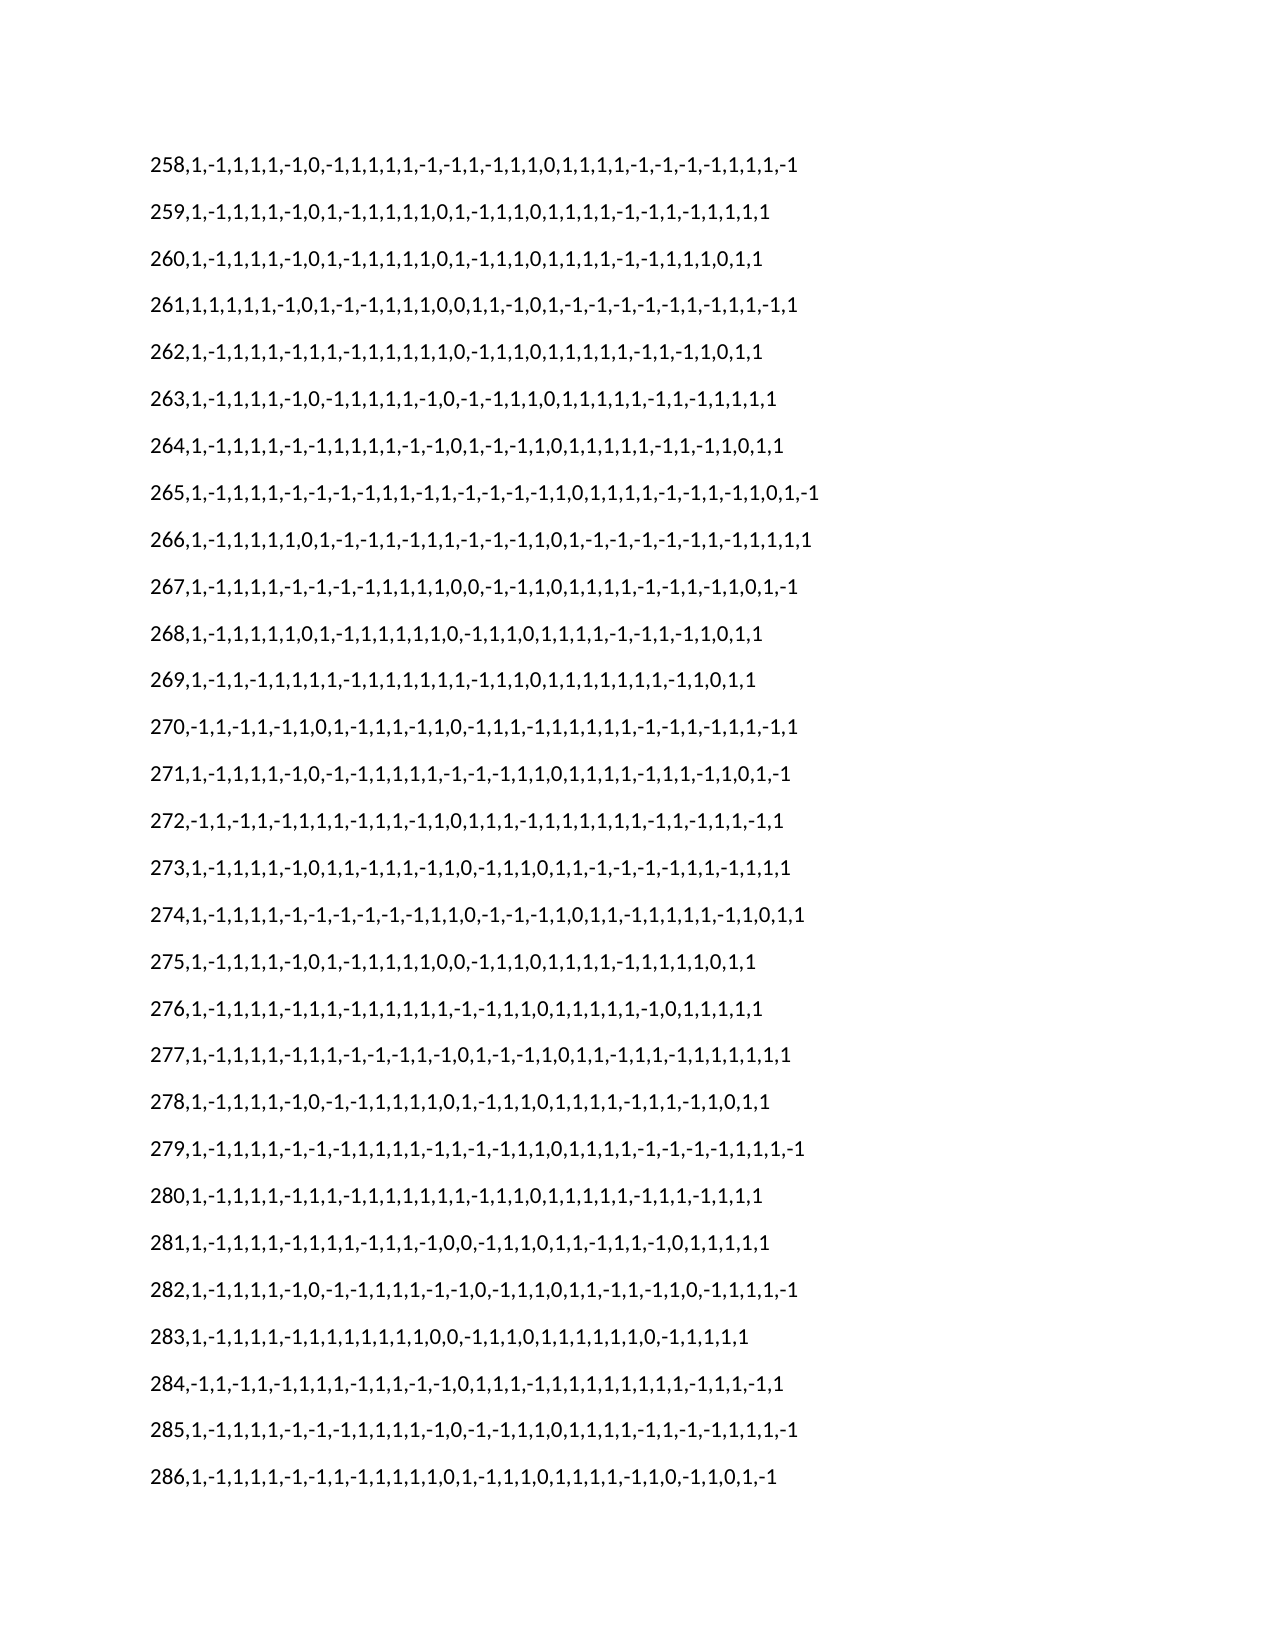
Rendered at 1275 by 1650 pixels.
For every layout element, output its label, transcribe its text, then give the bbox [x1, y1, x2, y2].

text 270,-1,1,-1,1,-1,1,0,1,-1,1,1,-1,1,0,-1,1,1,-1,1,1,1,1,1,-1,-1,1,-1,1,1,-1,1 [150, 712, 1125, 741]
text 271,1,-1,1,1,1,-1,0,-1,-1,1,1,1,1,-1,-1,-1,1,1,0,1,1,1,1,-1,1,1,-1,1,0,1,-1 [150, 759, 1125, 787]
text 275,1,-1,1,1,1,-1,0,1,-1,1,1,1,1,0,0,-1,1,1,0,1,1,1,1,-1,1,1,1,1,0,1,1 [150, 947, 1125, 975]
text 268,1,-1,1,1,1,1,0,1,-1,1,1,1,1,1,0,-1,1,1,0,1,1,1,1,-1,-1,1,-1,1,0,1,1 [150, 619, 1125, 647]
text 274,1,-1,1,1,1,-1,-1,-1,-1,-1,-1,1,1,0,-1,-1,-1,1,0,1,1,-1,1,1,1,1,-1,1,0,1,1 [150, 900, 1125, 928]
text 282,1,-1,1,1,1,-1,0,-1,-1,1,1,1,-1,-1,0,-1,1,1,0,1,1,-1,1,-1,1,0,-1,1,1,1,-1 [150, 1275, 1125, 1303]
text 277,1,-1,1,1,1,-1,1,1,-1,-1,-1,1,-1,0,1,-1,-1,1,0,1,1,-1,1,1,-1,1,1,1,1,1,1 [150, 1041, 1125, 1069]
text 259,1,-1,1,1,1,-1,0,1,-1,1,1,1,1,0,1,-1,1,1,0,1,1,1,1,-1,-1,1,-1,1,1,1,1 [150, 197, 1125, 225]
text 262,1,-1,1,1,1,-1,1,1,-1,1,1,1,1,1,0,-1,1,1,0,1,1,1,1,1,-1,1,-1,1,0,1,1 [150, 337, 1125, 366]
text 285,1,-1,1,1,1,-1,-1,-1,1,1,1,1,-1,0,-1,-1,1,1,0,1,1,1,1,-1,1,-1,-1,1,1,1,-1 [150, 1416, 1125, 1444]
text 272,-1,1,-1,1,-1,1,1,1,-1,1,1,-1,1,0,1,1,1,-1,1,1,1,1,1,1,-1,1,-1,1,1,-1,1 [150, 806, 1125, 834]
text 269,1,-1,1,-1,1,1,1,1,-1,1,1,1,1,1,1,-1,1,1,0,1,1,1,1,1,1,1,-1,1,0,1,1 [150, 666, 1125, 694]
text 263,1,-1,1,1,1,-1,0,-1,1,1,1,1,-1,0,-1,-1,1,1,0,1,1,1,1,1,-1,1,-1,1,1,1,1 [150, 384, 1125, 412]
text 280,1,-1,1,1,1,-1,1,1,-1,1,1,1,1,1,1,-1,1,1,0,1,1,1,1,1,-1,1,1,-1,1,1,1 [150, 1181, 1125, 1209]
text 258,1,-1,1,1,1,-1,0,-1,1,1,1,1,-1,-1,1,-1,1,1,0,1,1,1,1,-1,-1,-1,-1,1,1,1,-1 [150, 150, 1125, 178]
text 276,1,-1,1,1,1,-1,1,1,-1,1,1,1,1,1,-1,-1,1,1,0,1,1,1,1,1,-1,0,1,1,1,1,1 [150, 994, 1125, 1022]
text 260,1,-1,1,1,1,-1,0,1,-1,1,1,1,1,0,1,-1,1,1,0,1,1,1,1,-1,-1,1,1,1,0,1,1 [150, 244, 1125, 272]
text 264,1,-1,1,1,1,-1,-1,1,1,1,1,-1,-1,0,1,-1,-1,1,0,1,1,1,1,1,-1,1,-1,1,0,1,1 [150, 431, 1125, 459]
text 283,1,-1,1,1,1,-1,1,1,1,1,1,1,1,0,0,-1,1,1,0,1,1,1,1,1,1,0,-1,1,1,1,1 [150, 1322, 1125, 1350]
text 279,1,-1,1,1,1,-1,-1,-1,1,1,1,1,-1,1,-1,-1,1,1,0,1,1,1,1,-1,-1,-1,-1,1,1,1,-1 [150, 1134, 1125, 1162]
text 278,1,-1,1,1,1,-1,0,-1,-1,1,1,1,1,0,1,-1,1,1,0,1,1,1,1,-1,1,1,-1,1,0,1,1 [150, 1087, 1125, 1116]
text 286,1,-1,1,1,1,-1,-1,1,-1,1,1,1,1,0,1,-1,1,1,0,1,1,1,1,-1,1,0,-1,1,0,1,-1 [150, 1462, 1125, 1491]
text 265,1,-1,1,1,1,-1,-1,-1,-1,1,1,-1,1,-1,-1,-1,-1,1,0,1,1,1,1,-1,-1,1,-1,1,0,1,-1 [150, 478, 1125, 506]
text 261,1,1,1,1,1,-1,0,1,-1,-1,1,1,1,0,0,1,1,-1,0,1,-1,-1,-1,-1,-1,1,-1,1,1,-1,1 [150, 291, 1125, 319]
text 266,1,-1,1,1,1,1,0,1,-1,-1,1,-1,1,1,-1,-1,-1,1,0,1,-1,-1,-1,-1,-1,1,-1,1,1,1,1 [150, 525, 1125, 553]
text 267,1,-1,1,1,1,-1,-1,-1,-1,1,1,1,1,0,0,-1,-1,1,0,1,1,1,1,-1,-1,1,-1,1,0,1,-1 [150, 572, 1125, 600]
text 284,-1,1,-1,1,-1,1,1,1,-1,1,1,-1,-1,0,1,1,1,-1,1,1,1,1,1,1,1,1,-1,1,1,-1,1 [150, 1369, 1125, 1397]
text 281,1,-1,1,1,1,-1,1,1,1,-1,1,1,-1,0,0,-1,1,1,0,1,1,-1,1,1,-1,0,1,1,1,1,1 [150, 1228, 1125, 1256]
text 273,1,-1,1,1,1,-1,0,1,1,-1,1,1,-1,1,0,-1,1,1,0,1,1,-1,-1,-1,-1,1,1,-1,1,1,1 [150, 853, 1125, 881]
